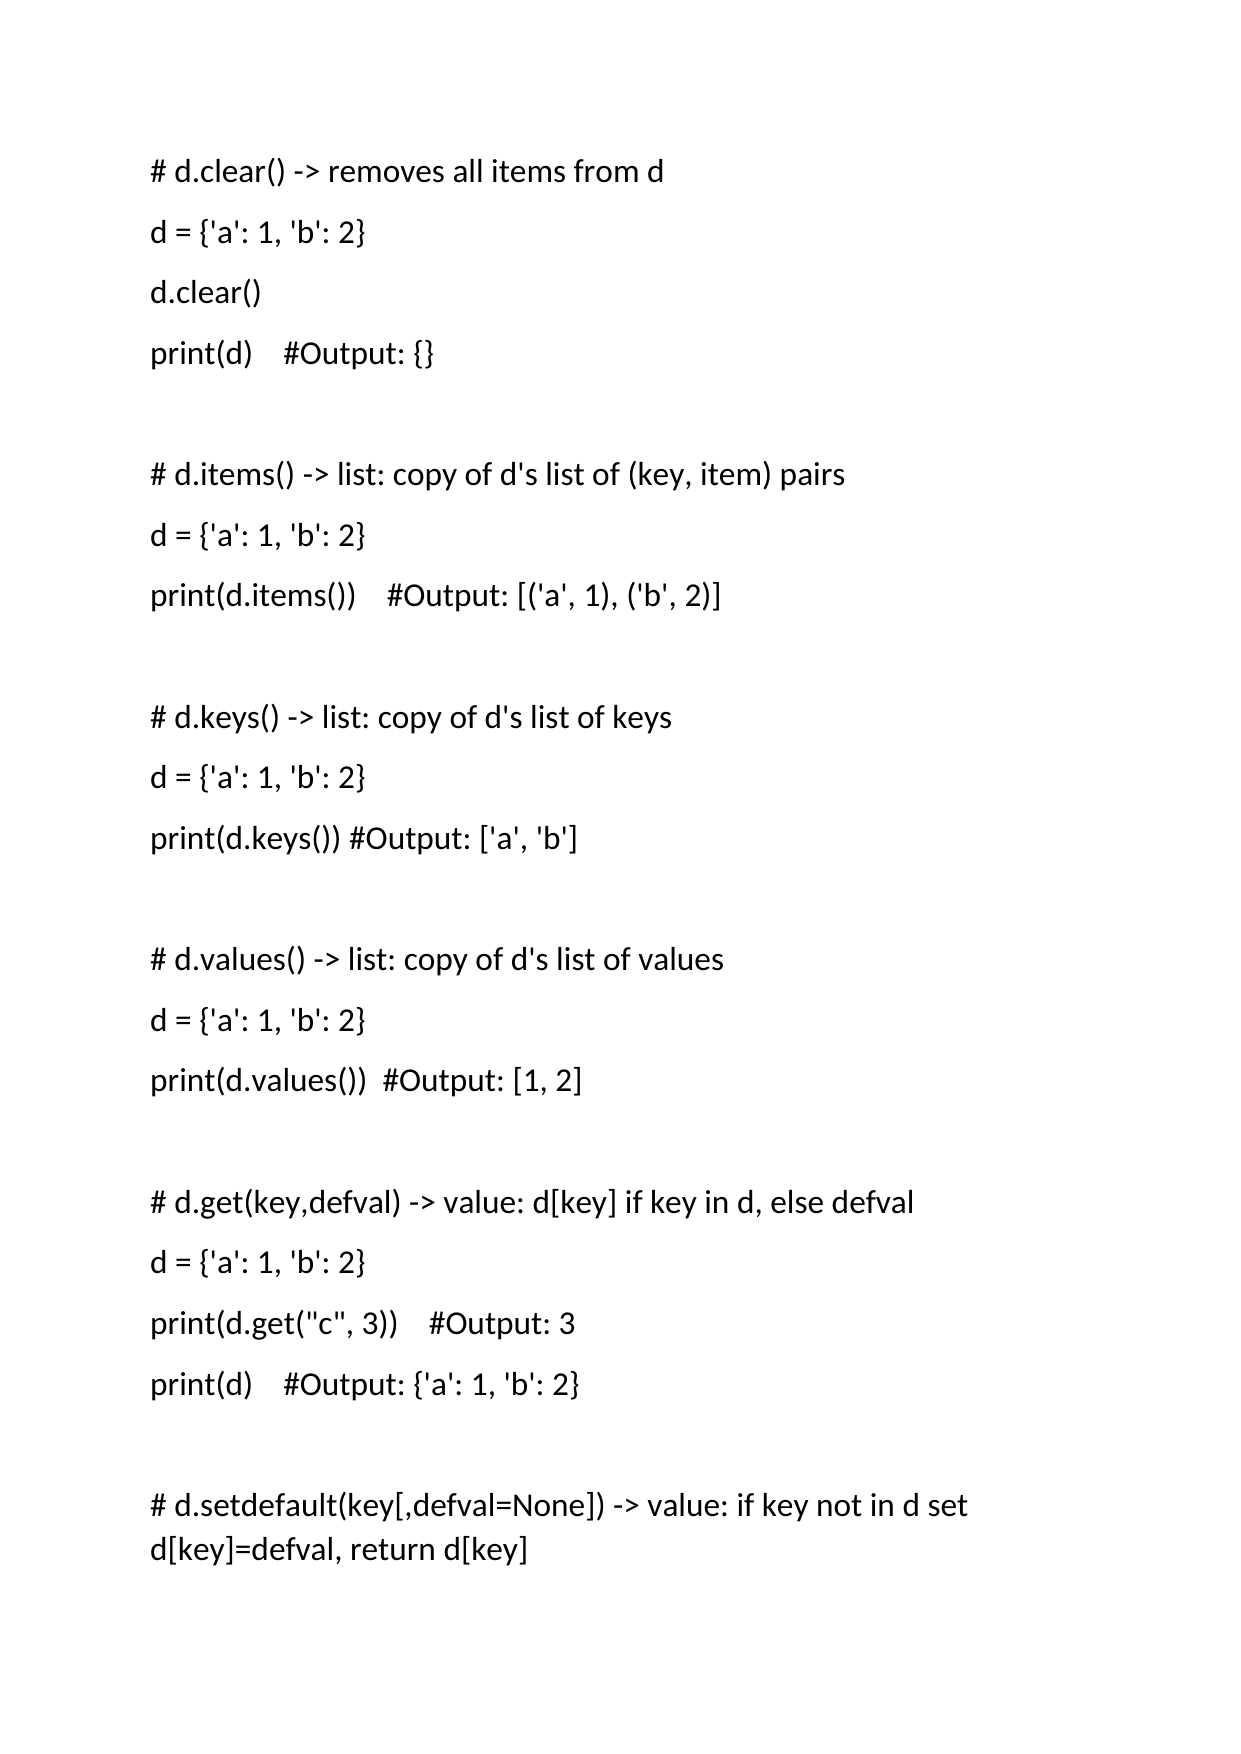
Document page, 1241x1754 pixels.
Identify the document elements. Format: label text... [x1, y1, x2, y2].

text print(d) #Output: {} [150, 332, 1090, 373]
text d = {'a': 1, 'b': 2} [150, 211, 1090, 251]
text d = {'a': 1, 'b': 2} [150, 1241, 1090, 1282]
text # d.items() -> list: copy of d's list of (key, item) pairs [150, 453, 1090, 494]
text print(d.keys()) #Output: ['a', 'b'] [150, 817, 1090, 858]
text print(d.items()) #Output: [('a', 1), ('b', 2)] [150, 574, 1090, 615]
text # d.get(key,defval) -> value: d[key] if key in d, else defval [150, 1181, 1090, 1221]
text # d.keys() -> list: copy of d's list of keys [150, 696, 1090, 736]
text d = {'a': 1, 'b': 2} [150, 999, 1090, 1039]
text d.clear() [150, 271, 1090, 312]
text print(d.values()) #Output: [1, 2] [150, 1059, 1090, 1100]
text d = {'a': 1, 'b': 2} [150, 756, 1090, 797]
text # d.clear() -> removes all items from d [150, 150, 1090, 191]
text # d.values() -> list: copy of d's list of values [150, 938, 1090, 979]
text print(d) #Output: {'a': 1, 'b': 2} [150, 1362, 1090, 1403]
text d = {'a': 1, 'b': 2} [150, 514, 1090, 554]
text print(d.get("c", 3)) #Output: 3 [150, 1302, 1090, 1343]
text # d.setdefault(key[,defval=None]) -> value: if key not in d set d[key]=defval, return d[key] [150, 1484, 1090, 1568]
